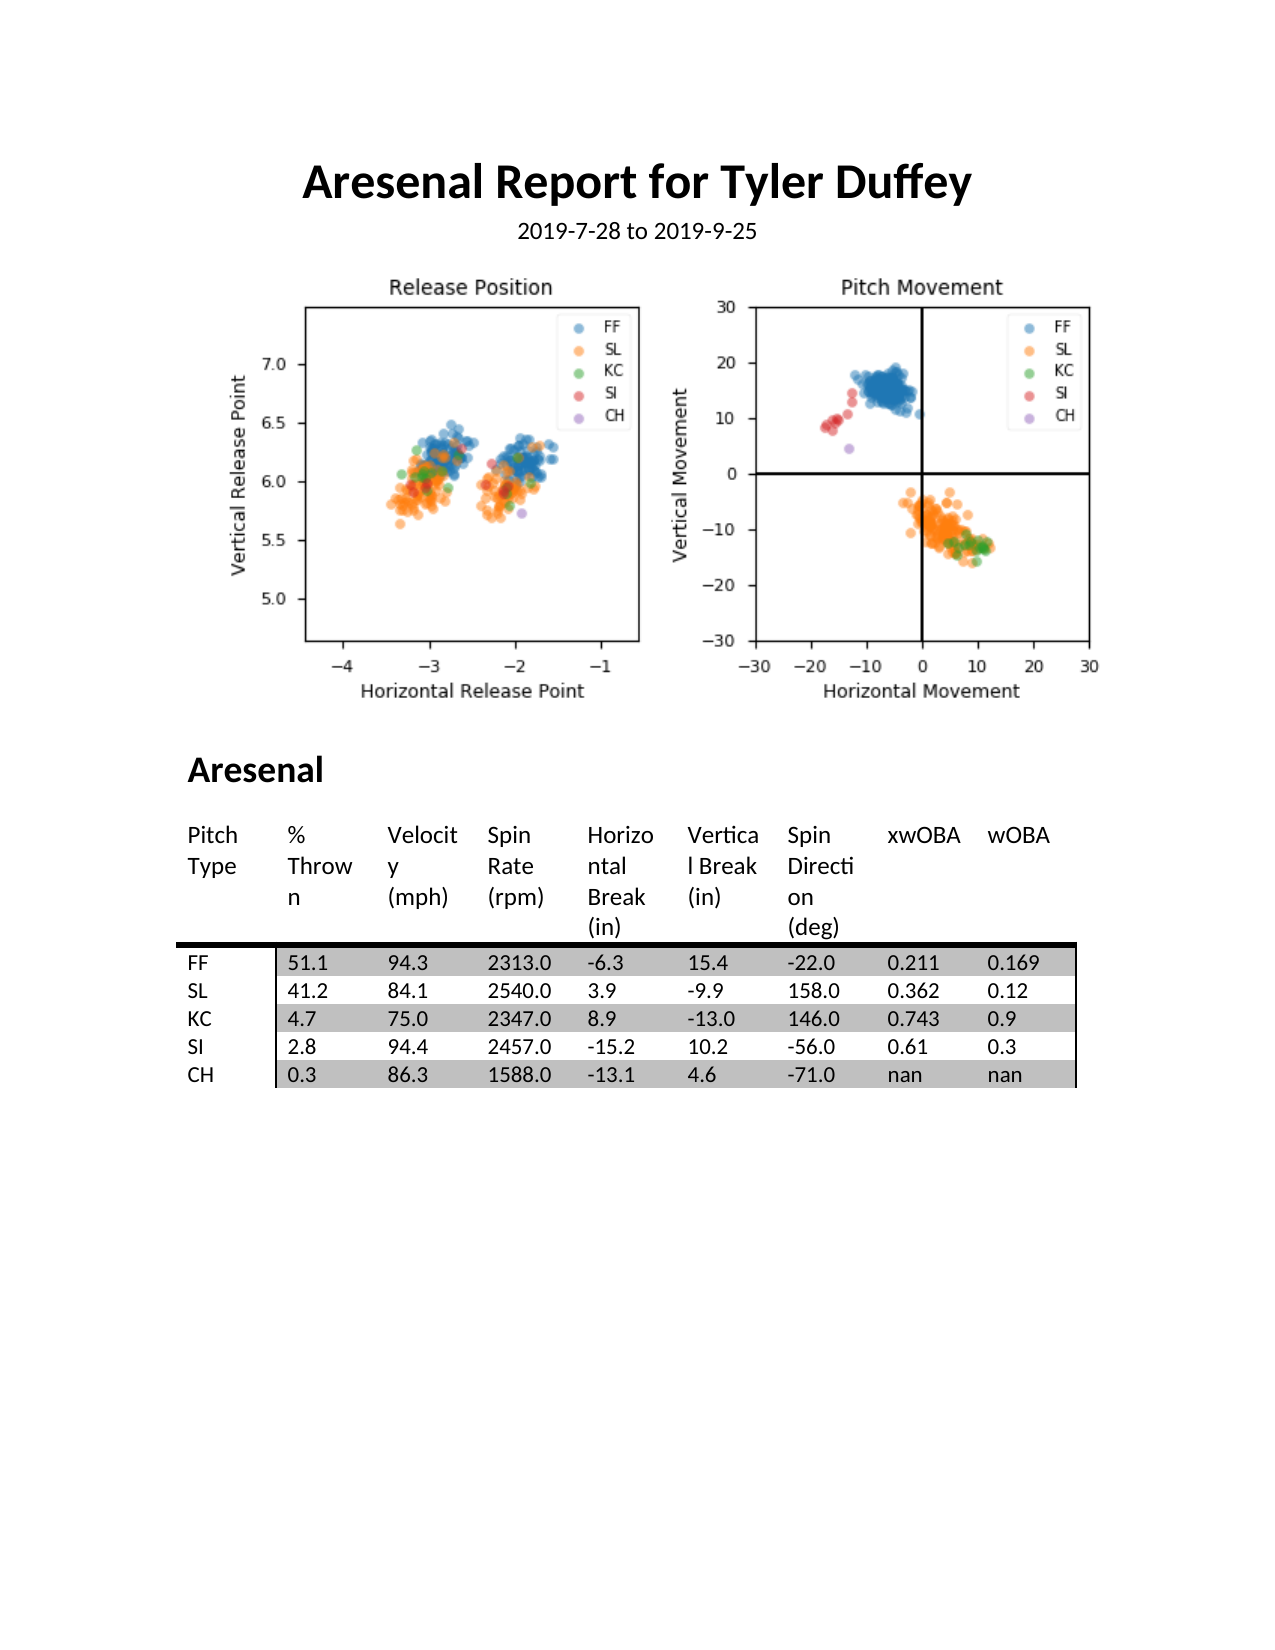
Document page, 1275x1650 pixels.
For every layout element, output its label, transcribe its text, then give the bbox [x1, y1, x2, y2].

table_cell FF [176, 948, 275, 976]
table_cell 2540.0 [476, 976, 576, 1004]
table_header Velocity (mph) [376, 820, 476, 942]
table_cell 0.211 [876, 948, 976, 976]
table_header Spin Direction (deg) [776, 820, 876, 942]
table_cell 4.7 [277, 1004, 376, 1032]
table_cell 84.1 [376, 976, 476, 1004]
table_cell 4.6 [676, 1060, 776, 1088]
text Aresenal [187, 746, 1087, 792]
table_cell 1588.0 [476, 1060, 576, 1088]
table_cell 41.2 [277, 976, 376, 1004]
table_cell 0.169 [976, 948, 1075, 976]
table_cell 0.12 [976, 976, 1075, 1004]
table_cell -22.0 [776, 948, 876, 976]
table_header Spin Rate (rpm) [476, 820, 576, 942]
table_cell 8.9 [576, 1004, 676, 1032]
table_cell 2457.0 [476, 1032, 576, 1060]
table_header xwOBA [876, 820, 976, 942]
table_cell 86.3 [376, 1060, 476, 1088]
table_cell -56.0 [776, 1032, 876, 1060]
text Aresenal Report for Tyler Duffey 2019-7-28 to 2019-9-25 [187, 150, 1087, 246]
table_cell 146.0 [776, 1004, 876, 1032]
table_cell 2313.0 [476, 948, 576, 976]
table_header % Thrown [276, 820, 376, 942]
table_cell -13.0 [676, 1004, 776, 1032]
table_cell -71.0 [776, 1060, 876, 1088]
table_header Pitch Type [176, 820, 276, 942]
table_header wOBA [976, 820, 1076, 942]
table_cell SL [176, 976, 275, 1004]
table_cell 51.1 [277, 948, 376, 976]
table_cell -9.9 [676, 976, 776, 1004]
table_cell 0.3 [976, 1032, 1075, 1060]
table_cell 15.4 [676, 948, 776, 976]
table_cell nan [876, 1060, 976, 1088]
table_cell 0.3 [277, 1060, 376, 1088]
table_cell -13.1 [576, 1060, 676, 1088]
table_cell 94.3 [376, 948, 476, 976]
table_cell 0.362 [876, 976, 976, 1004]
table_cell -15.2 [576, 1032, 676, 1060]
table_cell -6.3 [576, 948, 676, 976]
table_cell 0.61 [876, 1032, 976, 1060]
table_cell nan [976, 1060, 1075, 1088]
table_cell KC [176, 1004, 275, 1032]
table_cell 0.743 [876, 1004, 976, 1032]
table_cell 3.9 [576, 976, 676, 1004]
table_cell CH [176, 1060, 275, 1088]
table_header Vertical Break (in) [676, 820, 776, 942]
table_header Horizontal Break (in) [576, 820, 676, 942]
table_cell 0.9 [976, 1004, 1075, 1032]
picture [206, 271, 1107, 722]
table_cell 2.8 [277, 1032, 376, 1060]
table_cell 75.0 [376, 1004, 476, 1032]
table_cell SI [176, 1032, 275, 1060]
table_cell 158.0 [776, 976, 876, 1004]
table_cell 2347.0 [476, 1004, 576, 1032]
table_cell 10.2 [676, 1032, 776, 1060]
table_cell 94.4 [376, 1032, 476, 1060]
